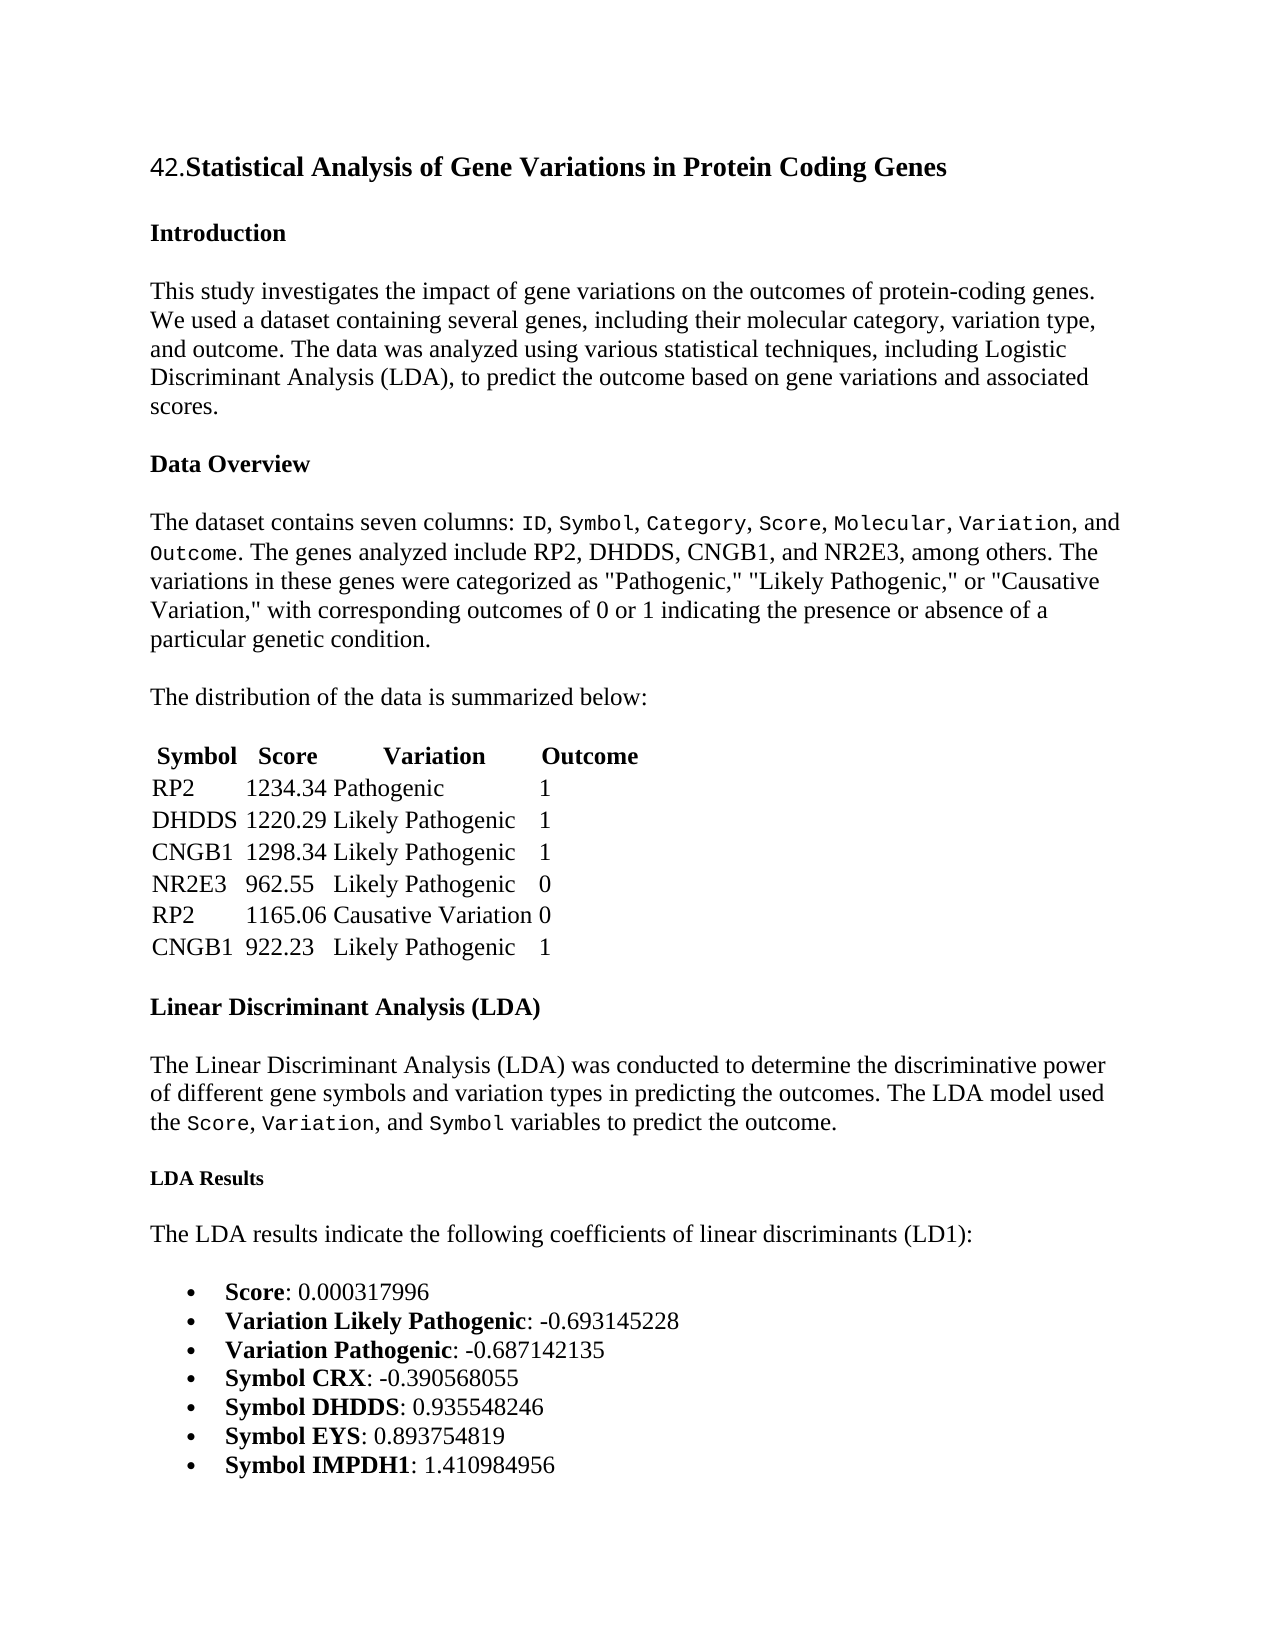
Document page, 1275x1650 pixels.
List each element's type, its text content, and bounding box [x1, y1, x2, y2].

list Score: 0.000317996 [187, 1277, 1125, 1306]
list Variation Pathogenic: -0.687142135 [187, 1335, 1125, 1363]
text 42.Statistical Analysis of Gene Variations in Protein Coding Genes [150, 150, 1125, 184]
list Variation Likely Pathogenic: -0.693145228 [187, 1306, 1125, 1335]
table_header Symbol [150, 740, 244, 771]
table_cell RP2 [150, 771, 244, 803]
table_cell Likely Pathogenic [331, 867, 537, 899]
table_cell 0 [537, 899, 642, 931]
table_cell 1 [537, 803, 642, 835]
list Symbol EYS: 0.893754819 [187, 1421, 1125, 1450]
table_cell RP2 [150, 899, 244, 931]
text Linear Discriminant Analysis (LDA) [150, 992, 1125, 1021]
table_cell 1234.34 [244, 771, 331, 803]
table_cell Likely Pathogenic [331, 803, 537, 835]
table_cell 1165.06 [244, 899, 331, 931]
table_cell 1 [537, 931, 642, 963]
table_cell DHDDS [150, 803, 244, 835]
table_cell 922.23 [244, 931, 331, 963]
table_cell 0 [537, 867, 642, 899]
table_header Outcome [537, 740, 642, 771]
table_cell 1220.29 [244, 803, 331, 835]
table_cell 1 [537, 835, 642, 867]
table_cell 1 [537, 771, 642, 803]
table_cell Likely Pathogenic [331, 931, 537, 963]
table_cell CNGB1 [150, 931, 244, 963]
list Symbol IMPDH1: 1.410984956 [187, 1450, 1125, 1478]
text The Linear Discriminant Analysis (LDA) was conducted to determine the discriminative power of different gene symbols and variation types in predicting the outcomes. The LDA model used the Score, Variation, and Symbol variables to predict the outcome. [150, 1050, 1125, 1137]
text This study investigates the impact of gene variations on the outcomes of protein-coding genes. We used a dataset containing several genes, including their molecular category, variation type, and outcome. The data was analyzed using various statistical techniques, including Logistic Discriminant Analysis (LDA), to predict the outcome based on gene variations and associated scores. [150, 276, 1125, 420]
table_header Score [244, 740, 331, 771]
text Data Overview [150, 449, 1125, 478]
table_cell NR2E3 [150, 867, 244, 899]
list Symbol CRX: -0.390568055 [187, 1363, 1125, 1392]
table_cell Pathogenic [331, 771, 537, 803]
table_cell 1298.34 [244, 835, 331, 867]
text LDA Results [150, 1166, 1125, 1190]
text The LDA results indicate the following coefficients of linear discriminants (LD1): [150, 1219, 1125, 1248]
table_cell Likely Pathogenic [331, 835, 537, 867]
table_header Variation [331, 740, 537, 771]
text The dataset contains seven columns: ID, Symbol, Category, Score, Molecular, Variation, and Outcome. The genes analyzed include RP2, DHDDS, CNGB1, and NR2E3, among others. The variations in these genes were categorized as "Pathogenic," "Likely Pathogenic," or "Causative Variation," with corresponding outcomes of 0 or 1 indicating the presence or absence of a particular genetic condition. [150, 507, 1125, 652]
text Introduction [150, 218, 1125, 247]
table_cell 962.55 [244, 867, 331, 899]
table_cell Causative Variation [331, 899, 537, 931]
table_cell CNGB1 [150, 835, 244, 867]
text The distribution of the data is summarized below: [150, 682, 1125, 710]
list Symbol DHDDS: 0.935548246 [187, 1392, 1125, 1421]
